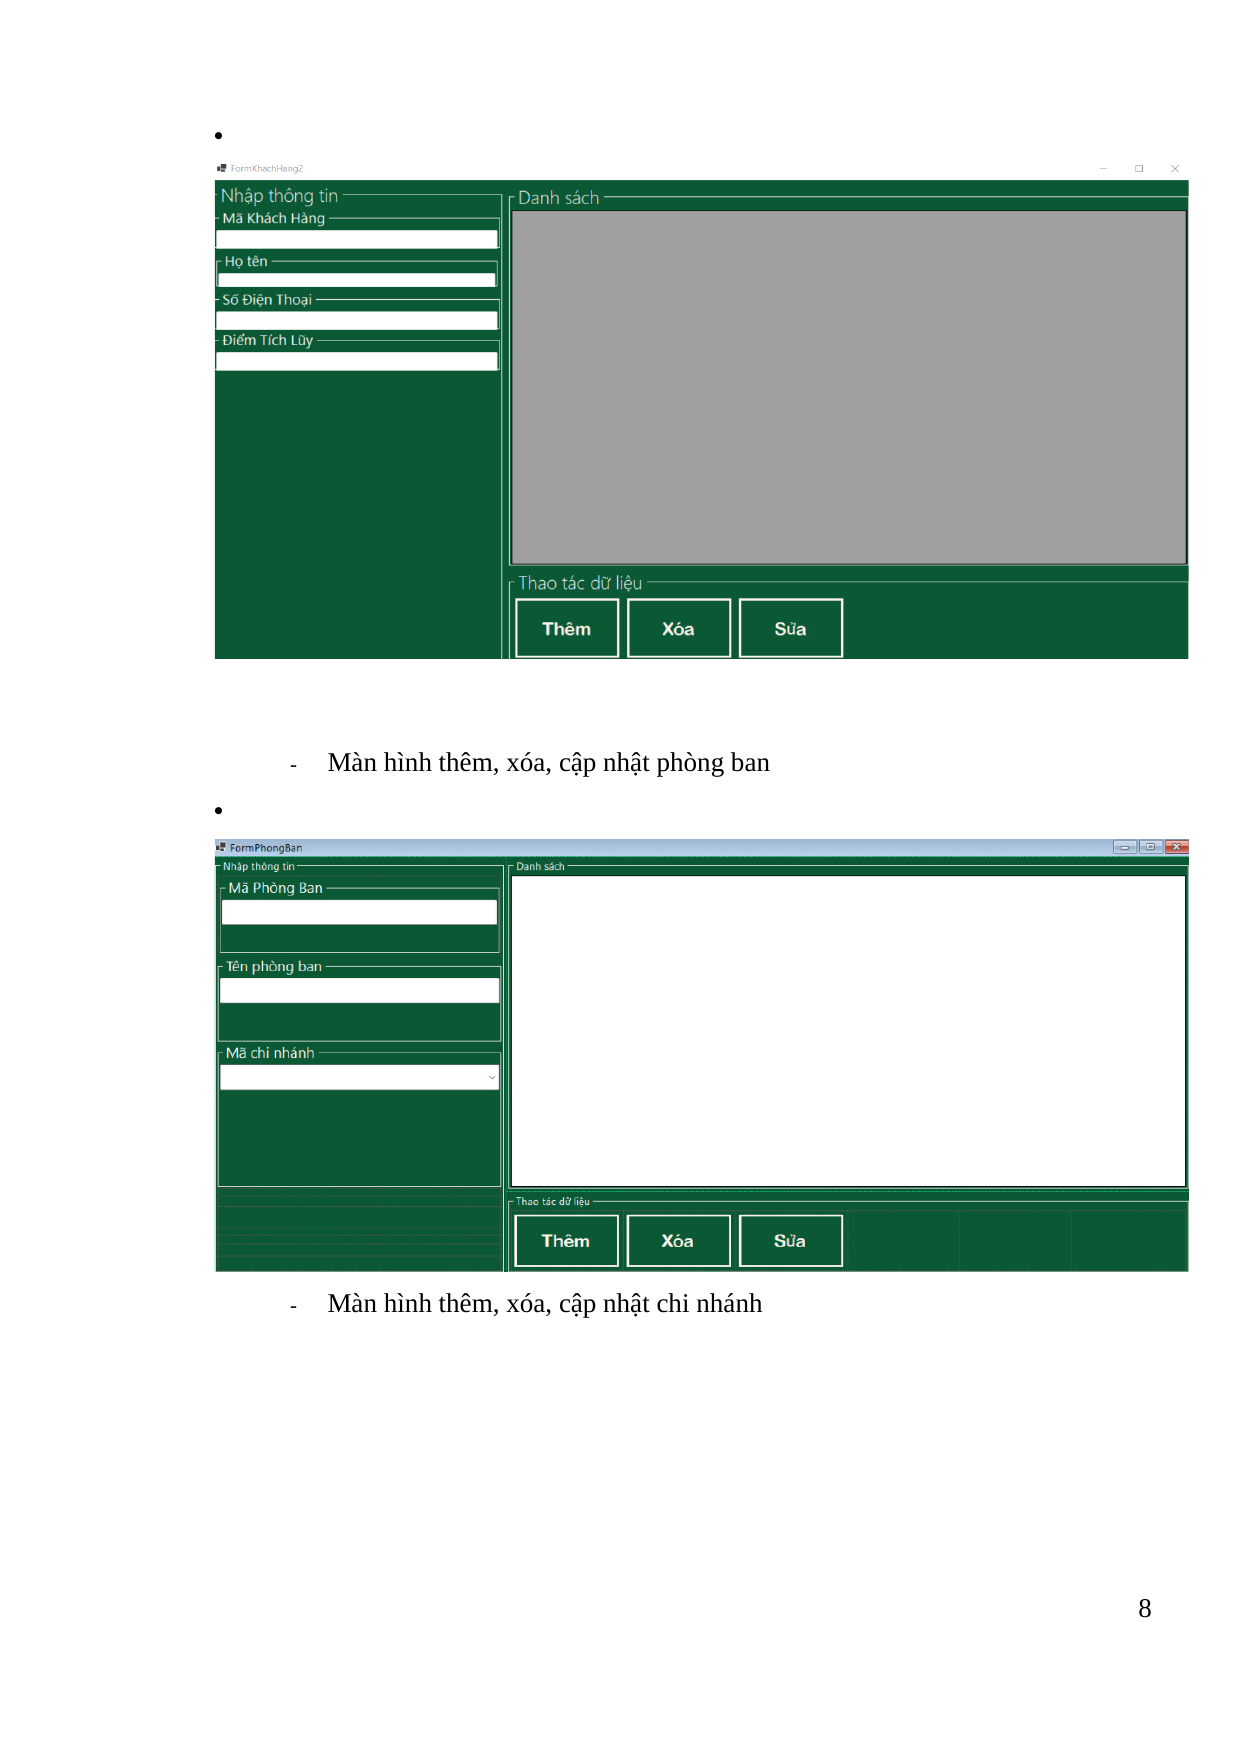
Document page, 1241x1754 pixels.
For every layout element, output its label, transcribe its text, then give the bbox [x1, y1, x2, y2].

picture [214, 839, 1189, 1272]
list Màn hình thêm, xóa, cập nhật phòng ban [290, 746, 1152, 777]
list Màn hình thêm, xóa, cập nhật chi nhánh [290, 1287, 1152, 1318]
picture [214, 164, 1189, 659]
